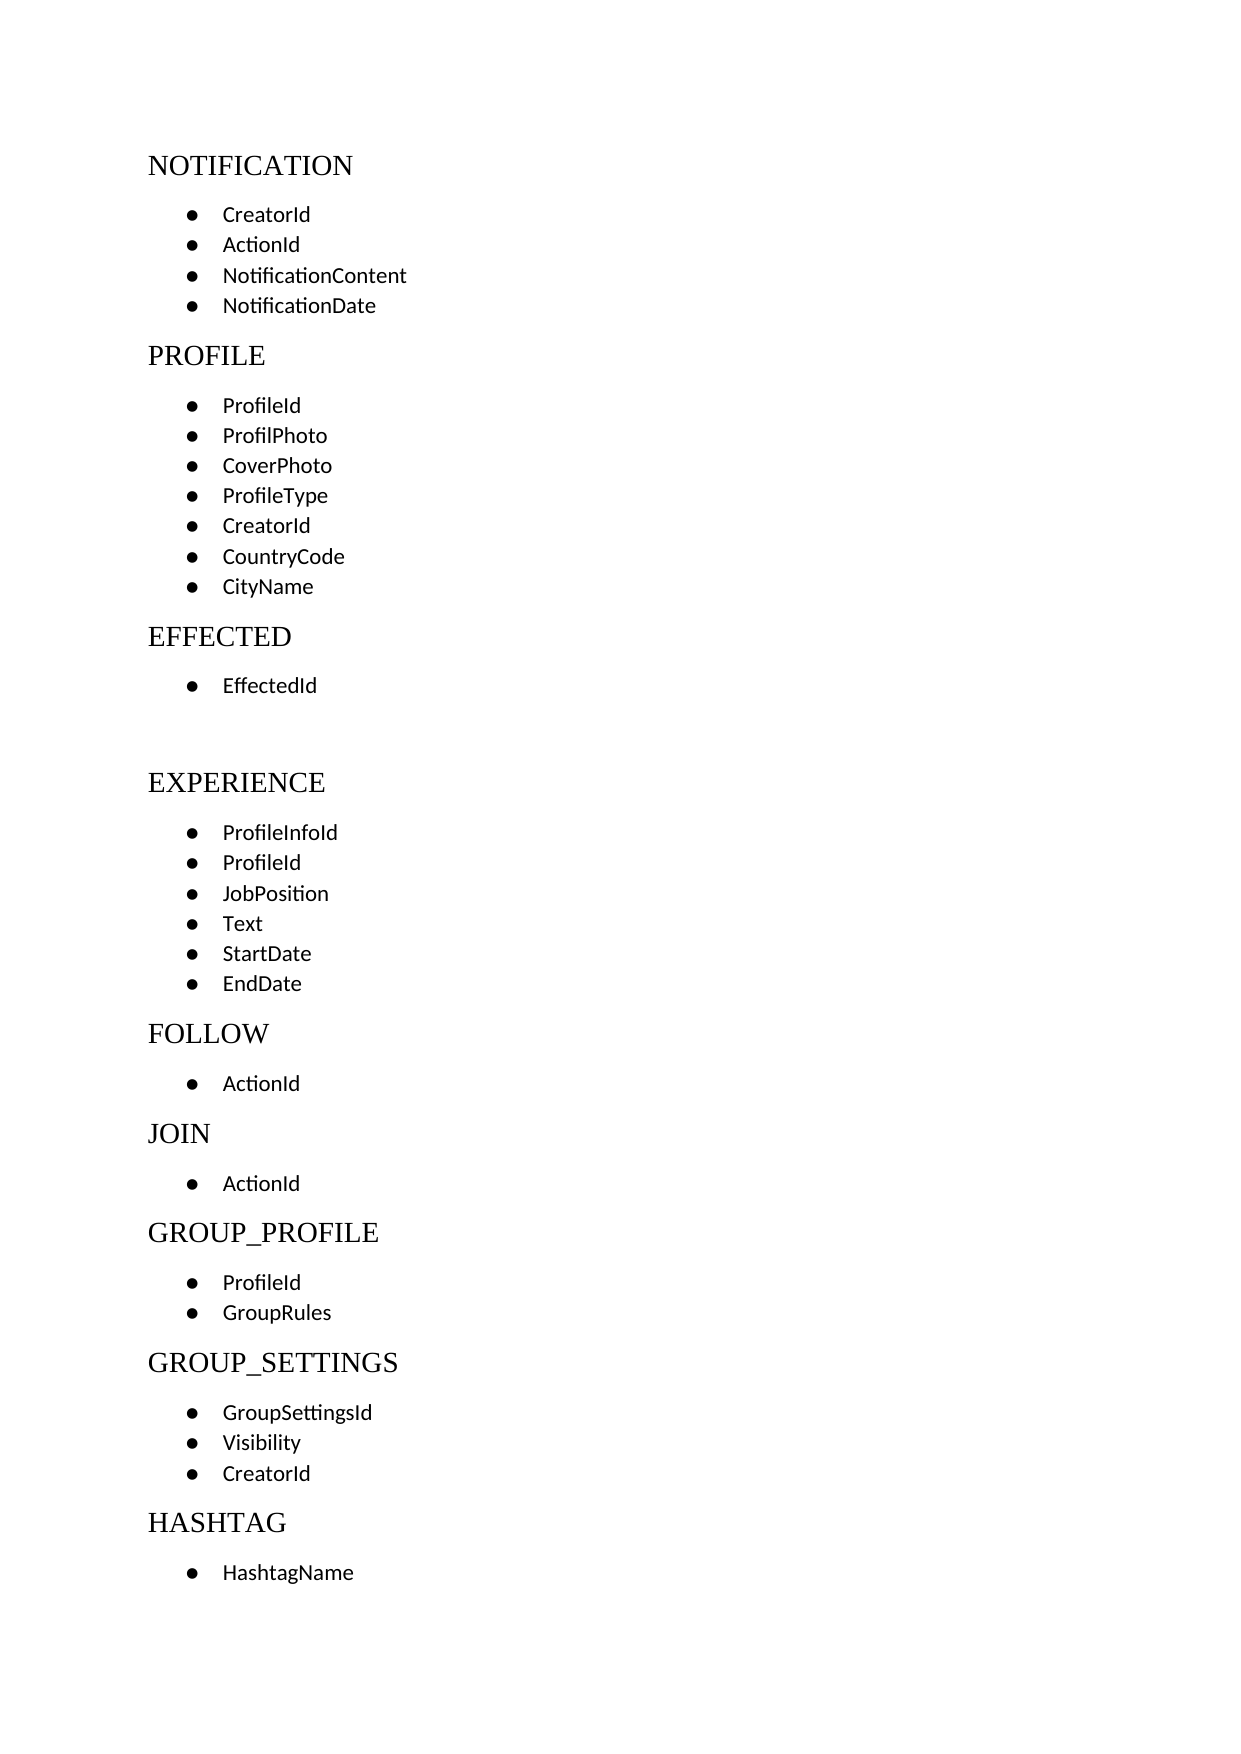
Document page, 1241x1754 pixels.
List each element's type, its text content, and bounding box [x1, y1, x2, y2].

text EXPERIENCE [148, 765, 1093, 799]
list ActionId [185, 1169, 1093, 1197]
list GroupRules [185, 1298, 1093, 1327]
text JOIN [148, 1116, 1093, 1149]
list CityName [185, 572, 1093, 600]
list CountryCode [185, 542, 1093, 570]
list CreatorId [185, 1459, 1093, 1487]
text FOLLOW [148, 1016, 1093, 1050]
list EffectedId [185, 672, 1093, 700]
list ProfilPhoto [185, 421, 1093, 449]
list ProfileId [185, 391, 1093, 419]
text NOTIFICATION [148, 148, 1093, 181]
list CoverPhoto [185, 451, 1093, 479]
text PROFILE [148, 338, 1093, 371]
list ActionId [185, 231, 1093, 259]
list ProfileInfoId [185, 818, 1093, 846]
list EndDate [185, 969, 1093, 997]
list NotificationContent [185, 261, 1093, 289]
list ProfileId [185, 848, 1093, 876]
list CreatorId [185, 200, 1093, 228]
list CreatorId [185, 512, 1093, 539]
list JobPosition [185, 879, 1093, 907]
text GROUP_SETTINGS [148, 1345, 1093, 1379]
list ProfileId [185, 1268, 1093, 1296]
text GROUP_PROFILE [148, 1216, 1093, 1249]
list StartDate [185, 939, 1093, 967]
list ProfileType [185, 481, 1093, 509]
list GroupSettingsId [185, 1398, 1093, 1426]
list HashtagName [185, 1558, 1093, 1586]
list Visibility [185, 1428, 1093, 1456]
text HASHTAG [148, 1506, 1093, 1539]
text EFFECTED [148, 619, 1093, 652]
list ActionId [185, 1069, 1093, 1097]
list NotificationDate [185, 291, 1093, 319]
list Text [185, 909, 1093, 937]
